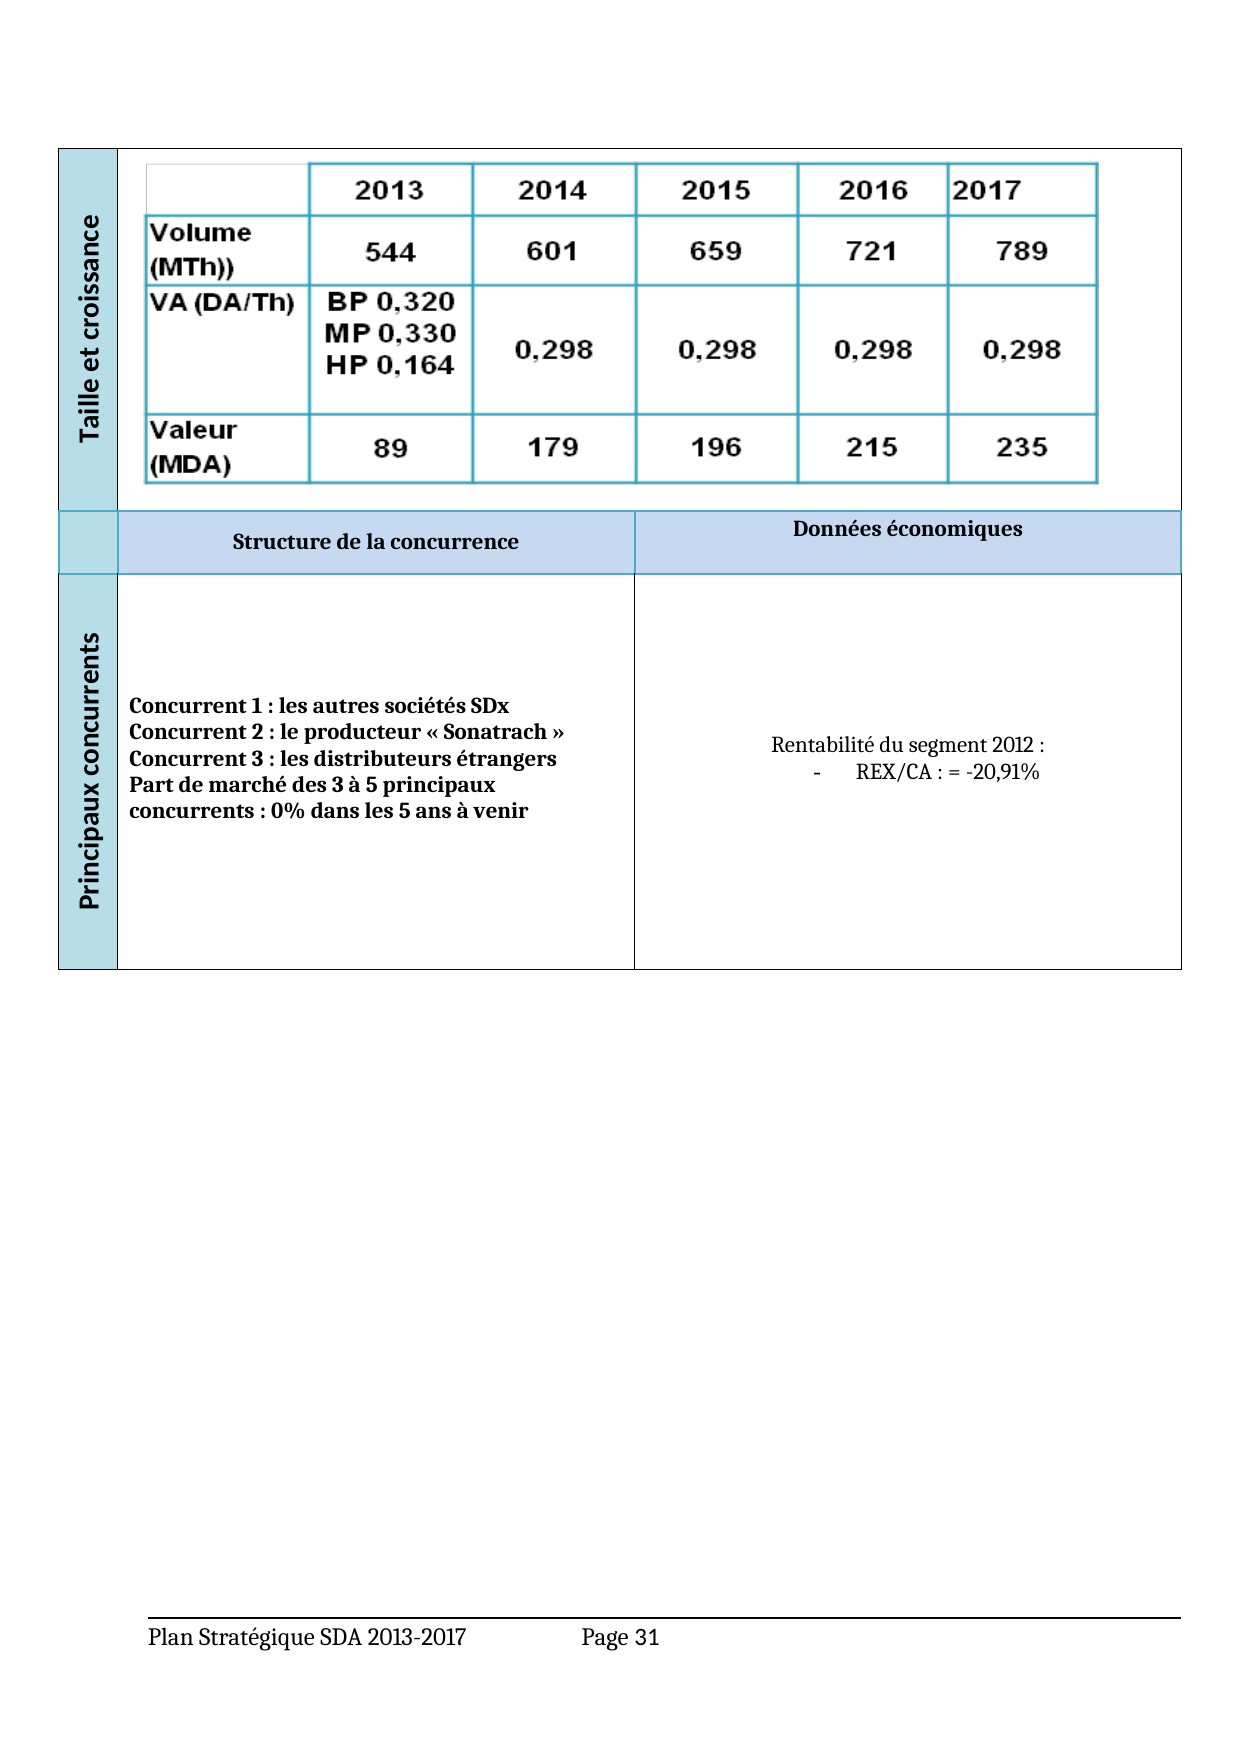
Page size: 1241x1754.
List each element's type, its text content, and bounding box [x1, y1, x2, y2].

table_cell Principaux concurrents [59, 575, 117, 969]
table_cell Données économiques [636, 512, 1180, 573]
table_cell [118, 149, 1181, 510]
table_cell Rentabilité du segment 2012 : REX/CA : = -20,91% [635, 575, 1181, 969]
picture [129, 149, 1115, 497]
table_cell Taille et croissance [59, 149, 117, 510]
table_cell Concurrent 1 : les autres sociétés SDx Concurrent 2 : le producteur « Sonatrach » Concurrent 3 : les distributeurs étrangers Part de marché des 3 à 5 principaux concurrents : 0% dans les 5 ans à venir [118, 575, 634, 969]
table_cell Structure de la concurrence [119, 512, 634, 573]
table_cell [60, 512, 117, 573]
